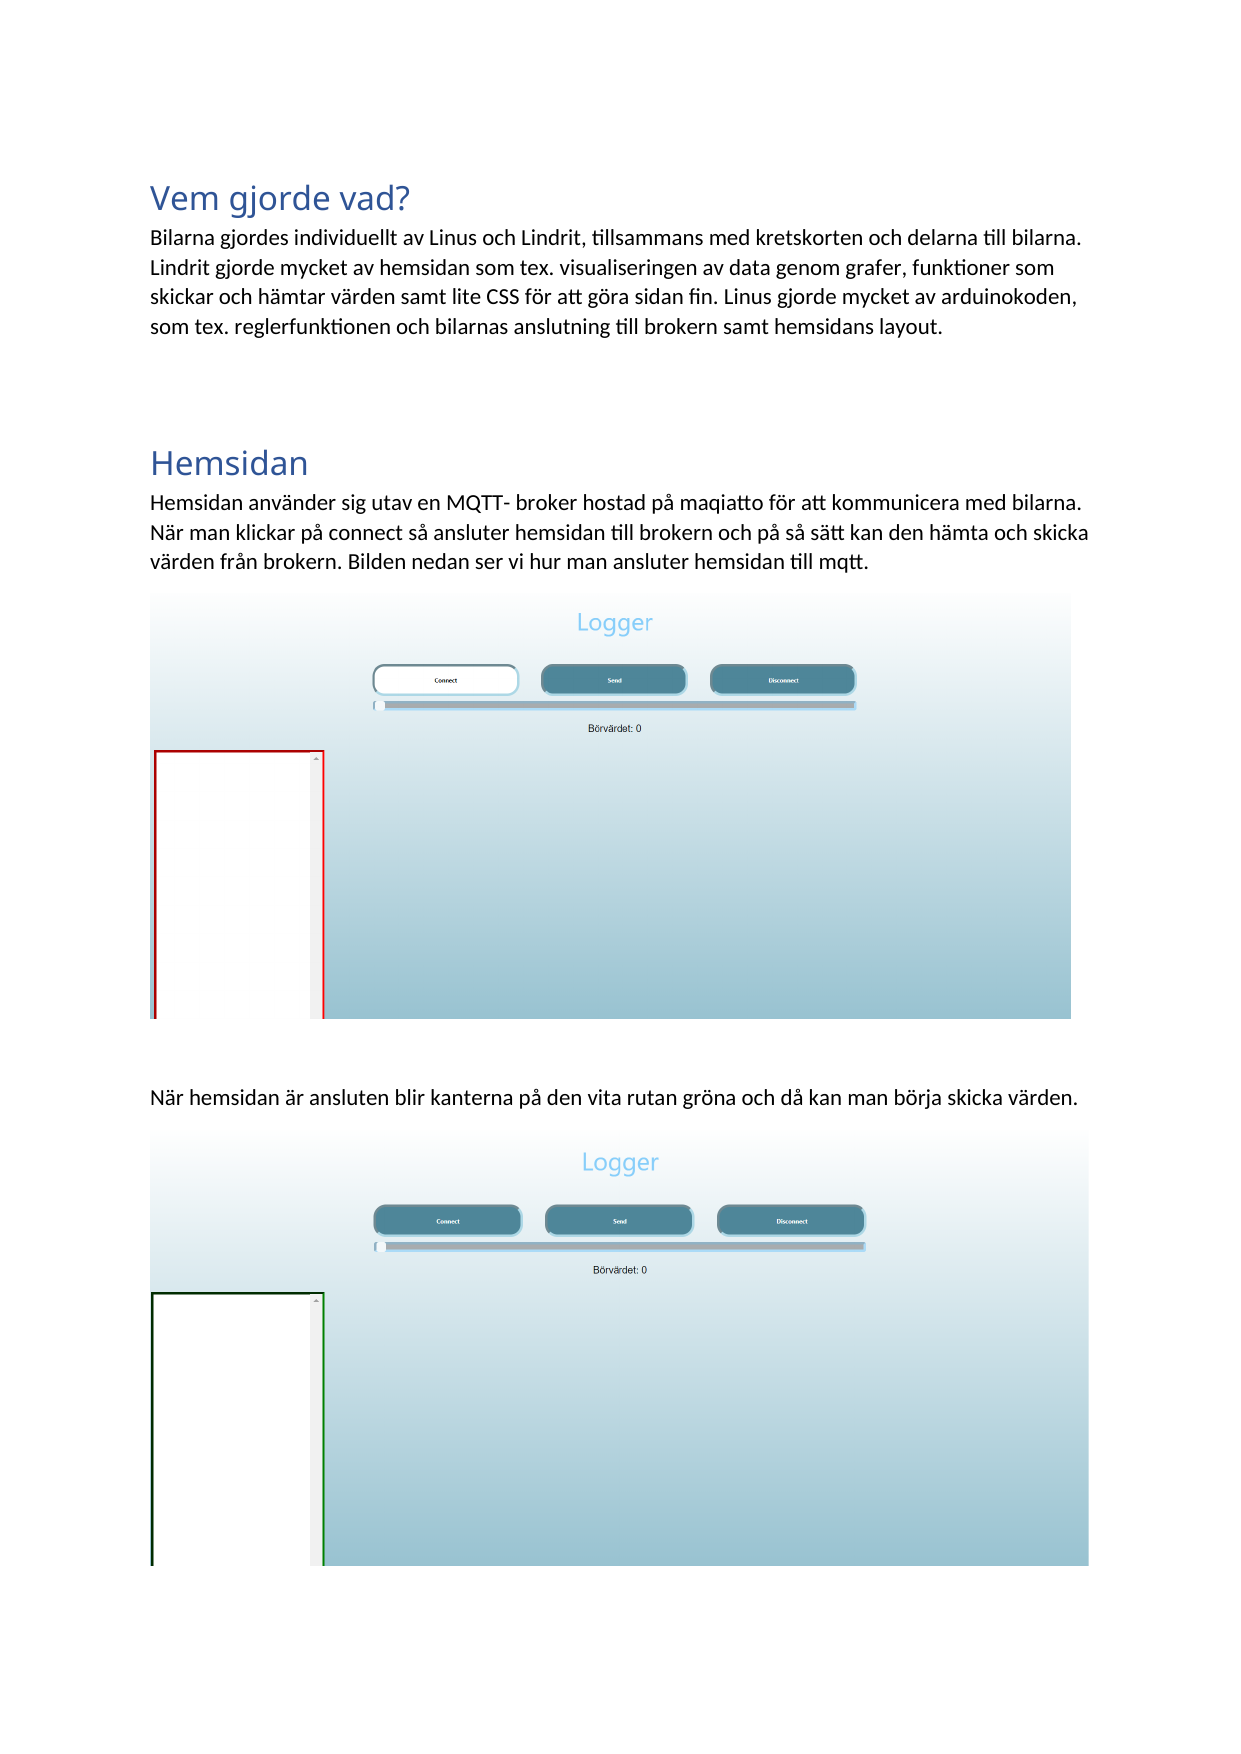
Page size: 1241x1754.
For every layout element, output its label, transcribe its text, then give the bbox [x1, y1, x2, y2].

picture [150, 593, 1071, 1019]
picture [150, 1130, 1089, 1566]
text Hemsidan använder sig utav en MQTT- broker hostad på maqiatto för att kommunicera med bilarna. När man klickar på connect så ansluter hemsidan till brokern och på så sätt kan den hämta och skicka värden från brokern. Bilden nedan ser vi hur man ansluter hemsidan till mqtt. [150, 488, 1090, 576]
text Bilarna gjordes individuellt av Linus och Lindrit, tillsammans med kretskorten och delarna till bilarna. Lindrit gjorde mycket av hemsidan som tex. visualiseringen av data genom grafer, funktioner som skickar och hämtar värden samt lite CSS för att göra sidan fin. Linus gjorde mycket av arduinokoden, som tex. reglerfunktionen och bilarnas anslutning till brokern samt hemsidans layout. [150, 223, 1090, 340]
subtitle Hemsidan [150, 440, 1090, 485]
subtitle Vem gjorde vad? [150, 175, 1090, 220]
text När hemsidan är ansluten blir kanterna på den vita rutan gröna och då kan man börja skicka värden. [150, 1083, 1090, 1112]
